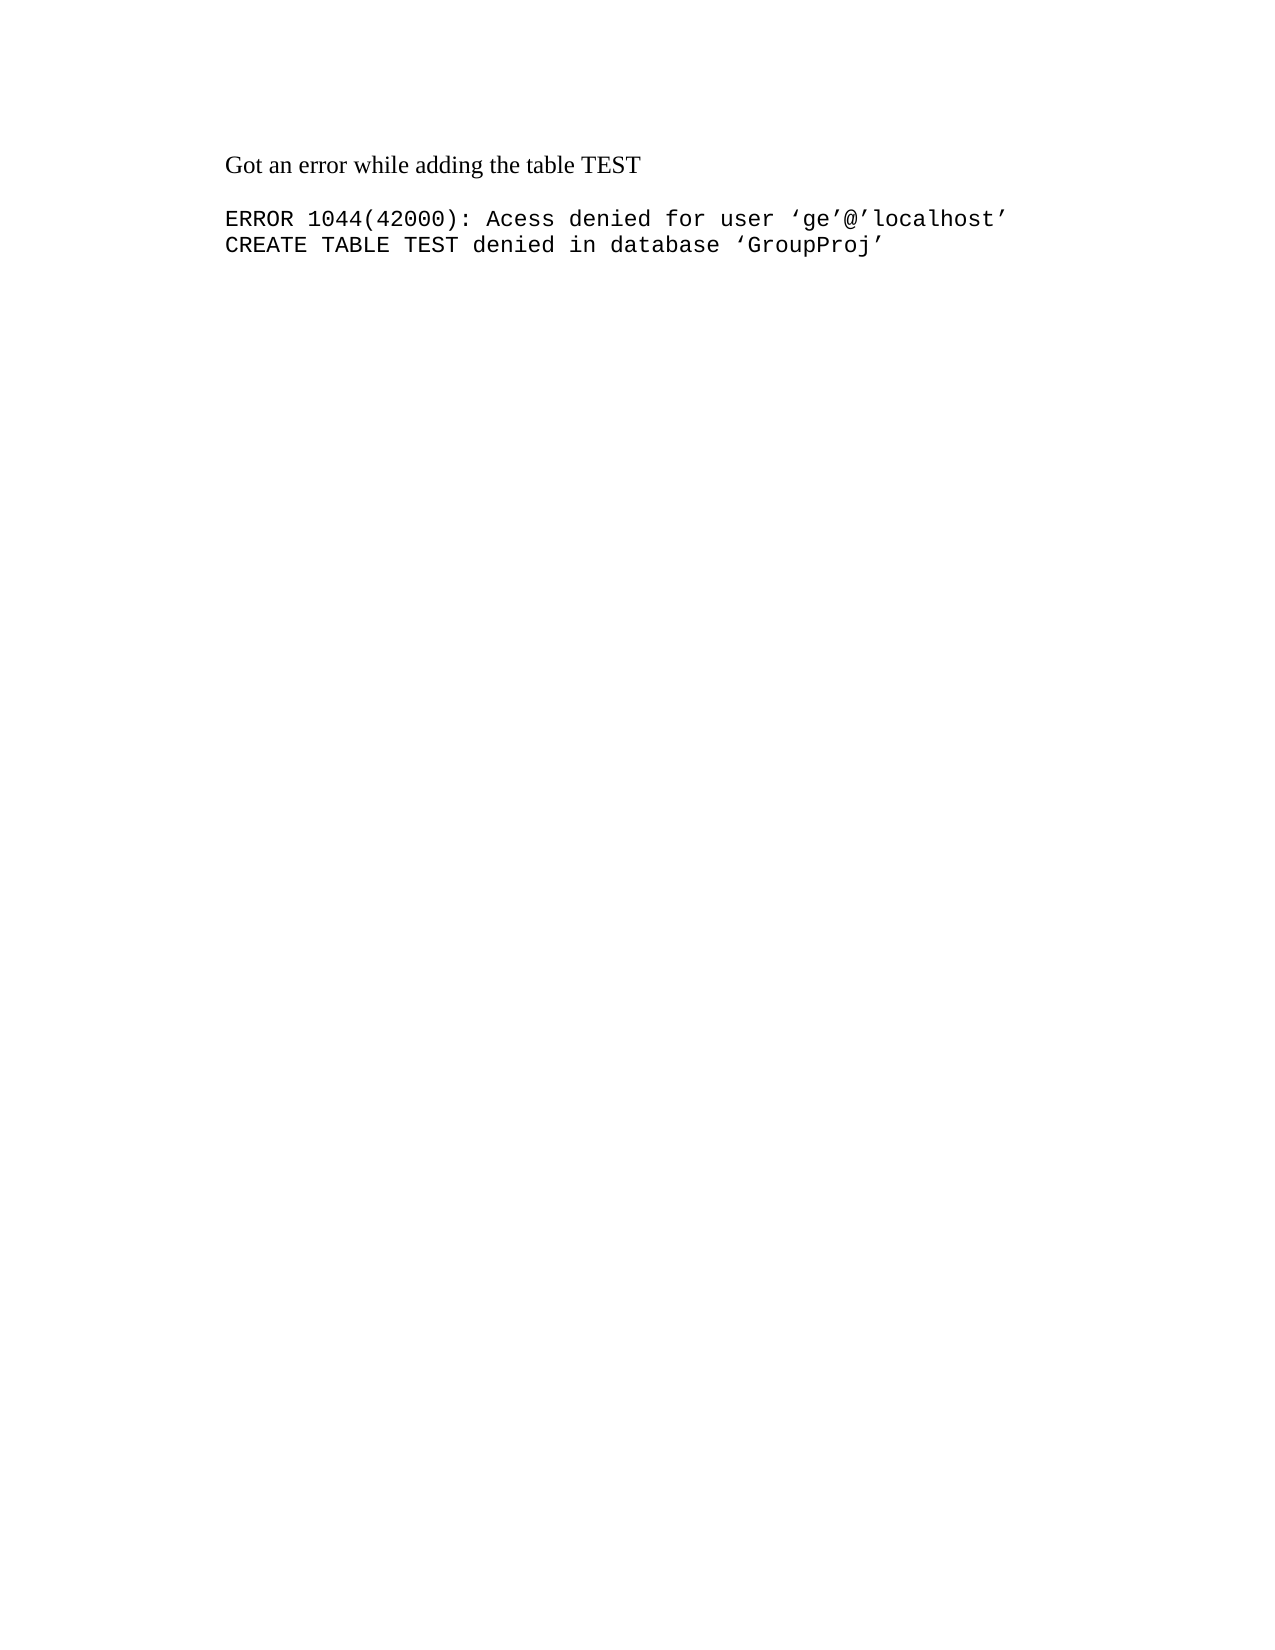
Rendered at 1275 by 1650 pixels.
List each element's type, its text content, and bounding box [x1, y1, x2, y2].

text ERROR 1044(42000): Acess denied for user ‘ge’@’localhost’ [225, 207, 1125, 233]
text CREATE TABLE TEST denied in database ‘GroupProj’ [225, 233, 1125, 259]
text Got an error while adding the table TEST [225, 150, 1125, 179]
